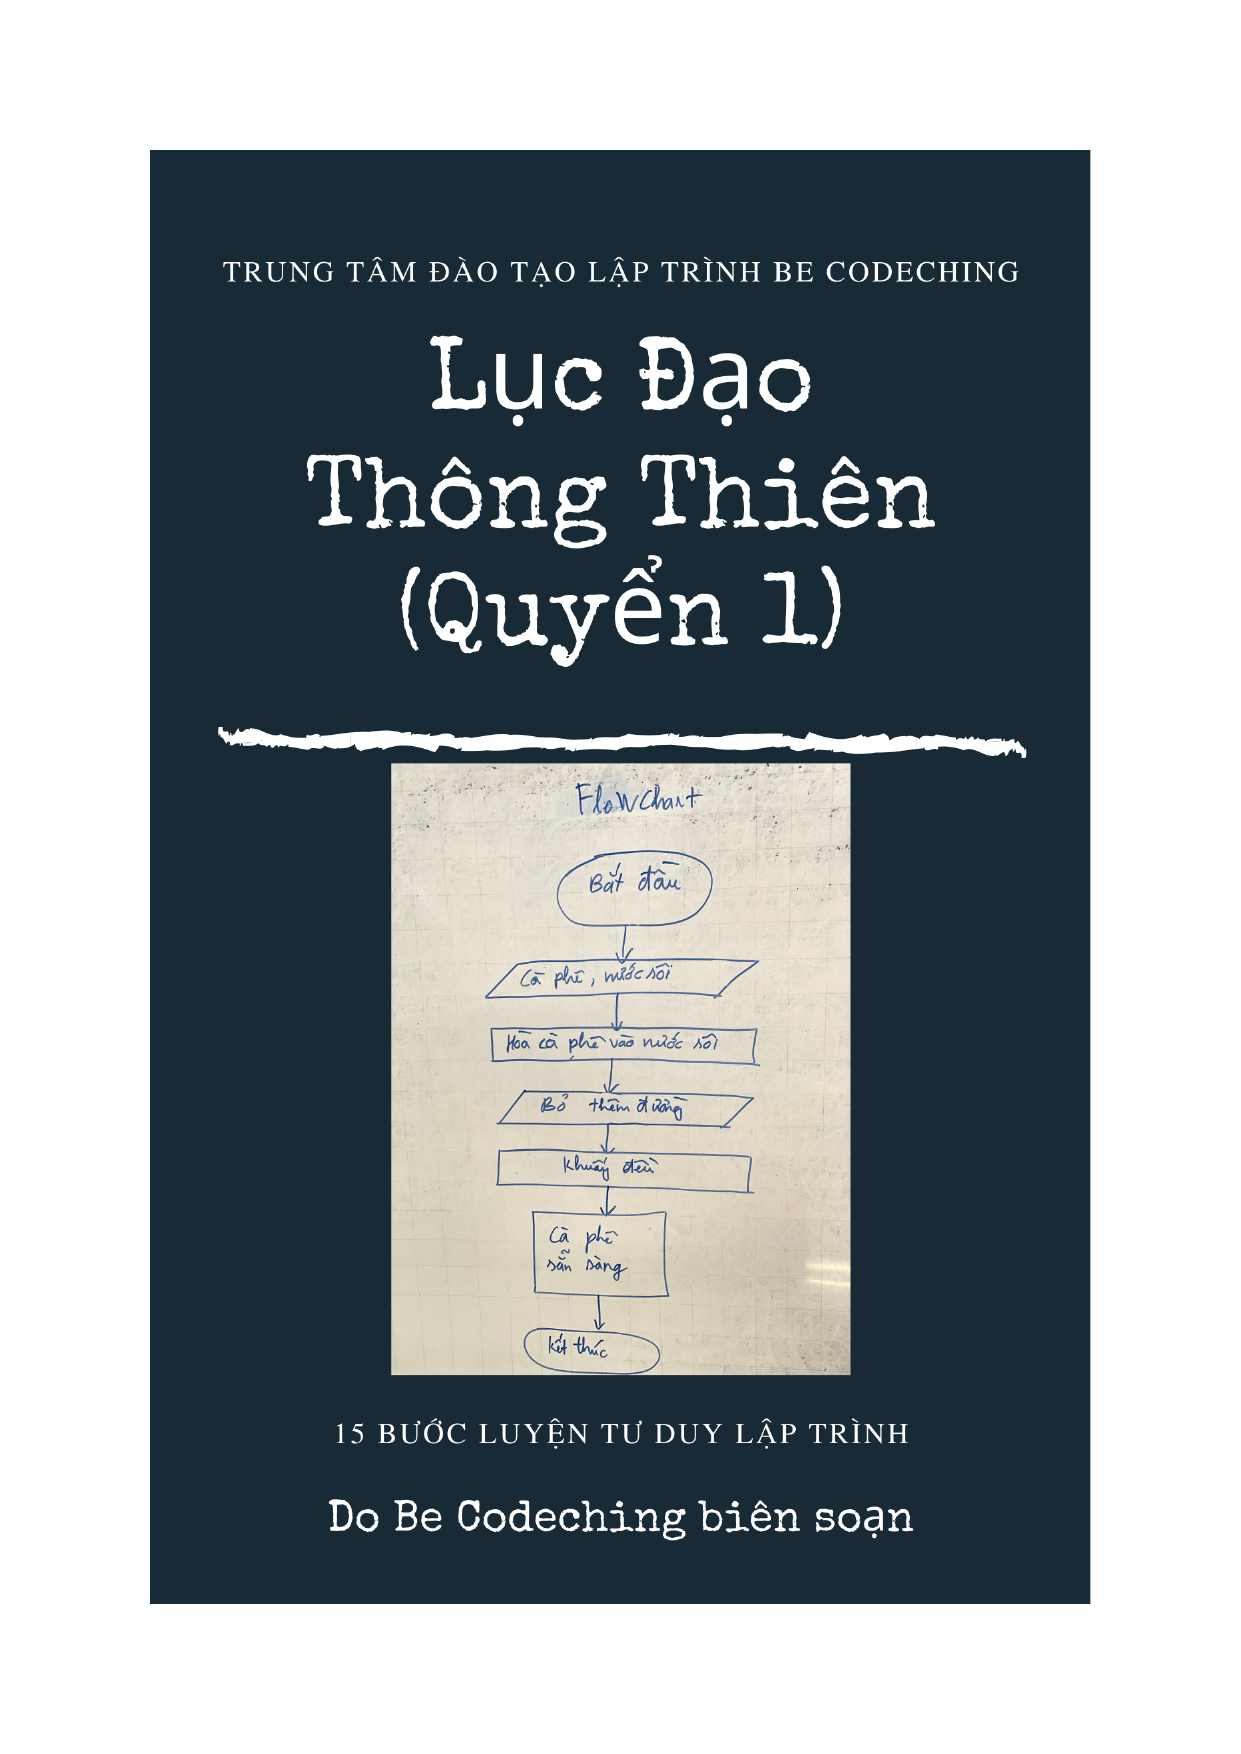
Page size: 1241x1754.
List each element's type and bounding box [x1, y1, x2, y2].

picture [150, 150, 1091, 1604]
